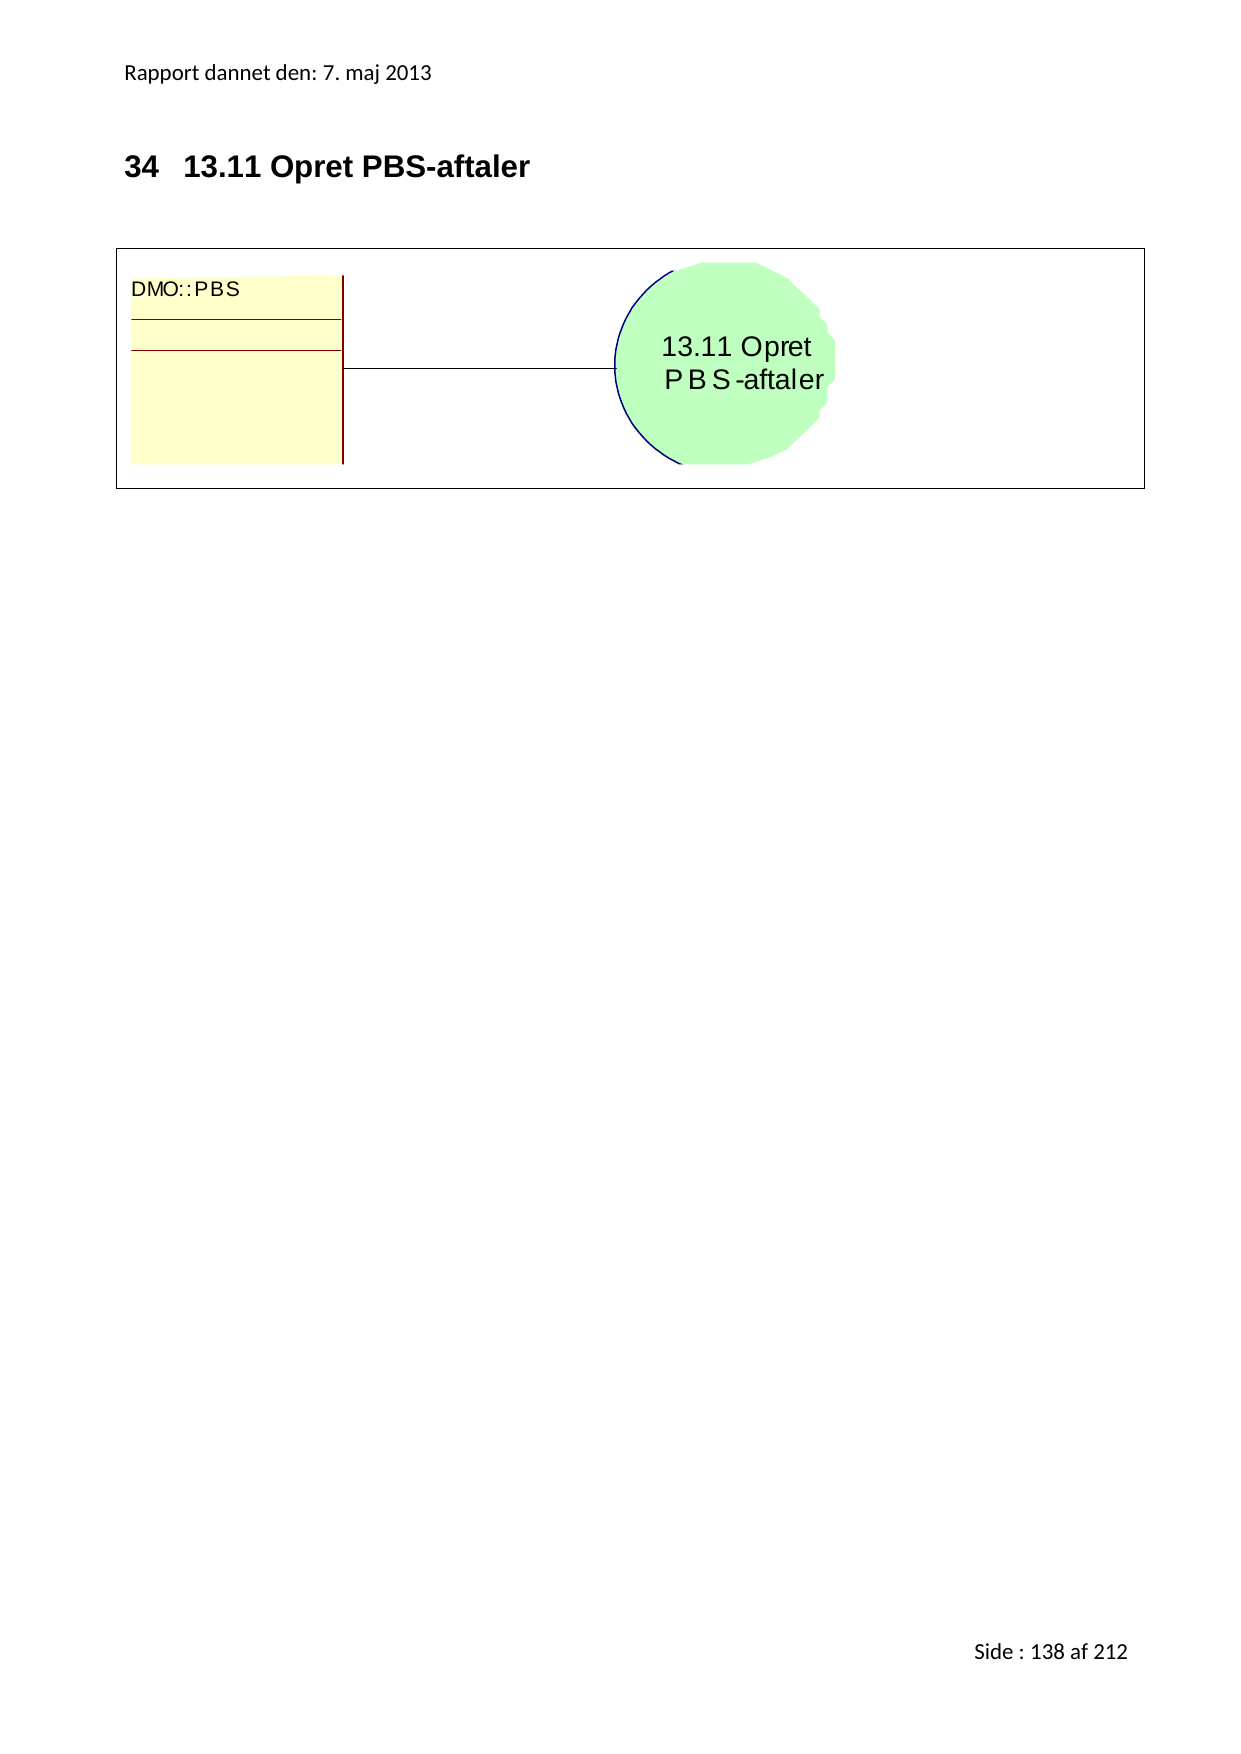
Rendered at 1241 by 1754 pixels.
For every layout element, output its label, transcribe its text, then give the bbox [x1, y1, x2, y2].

table_header [117, 249, 1144, 488]
subtitle 13.11 Opret PBS-aftaler [124, 148, 1137, 183]
